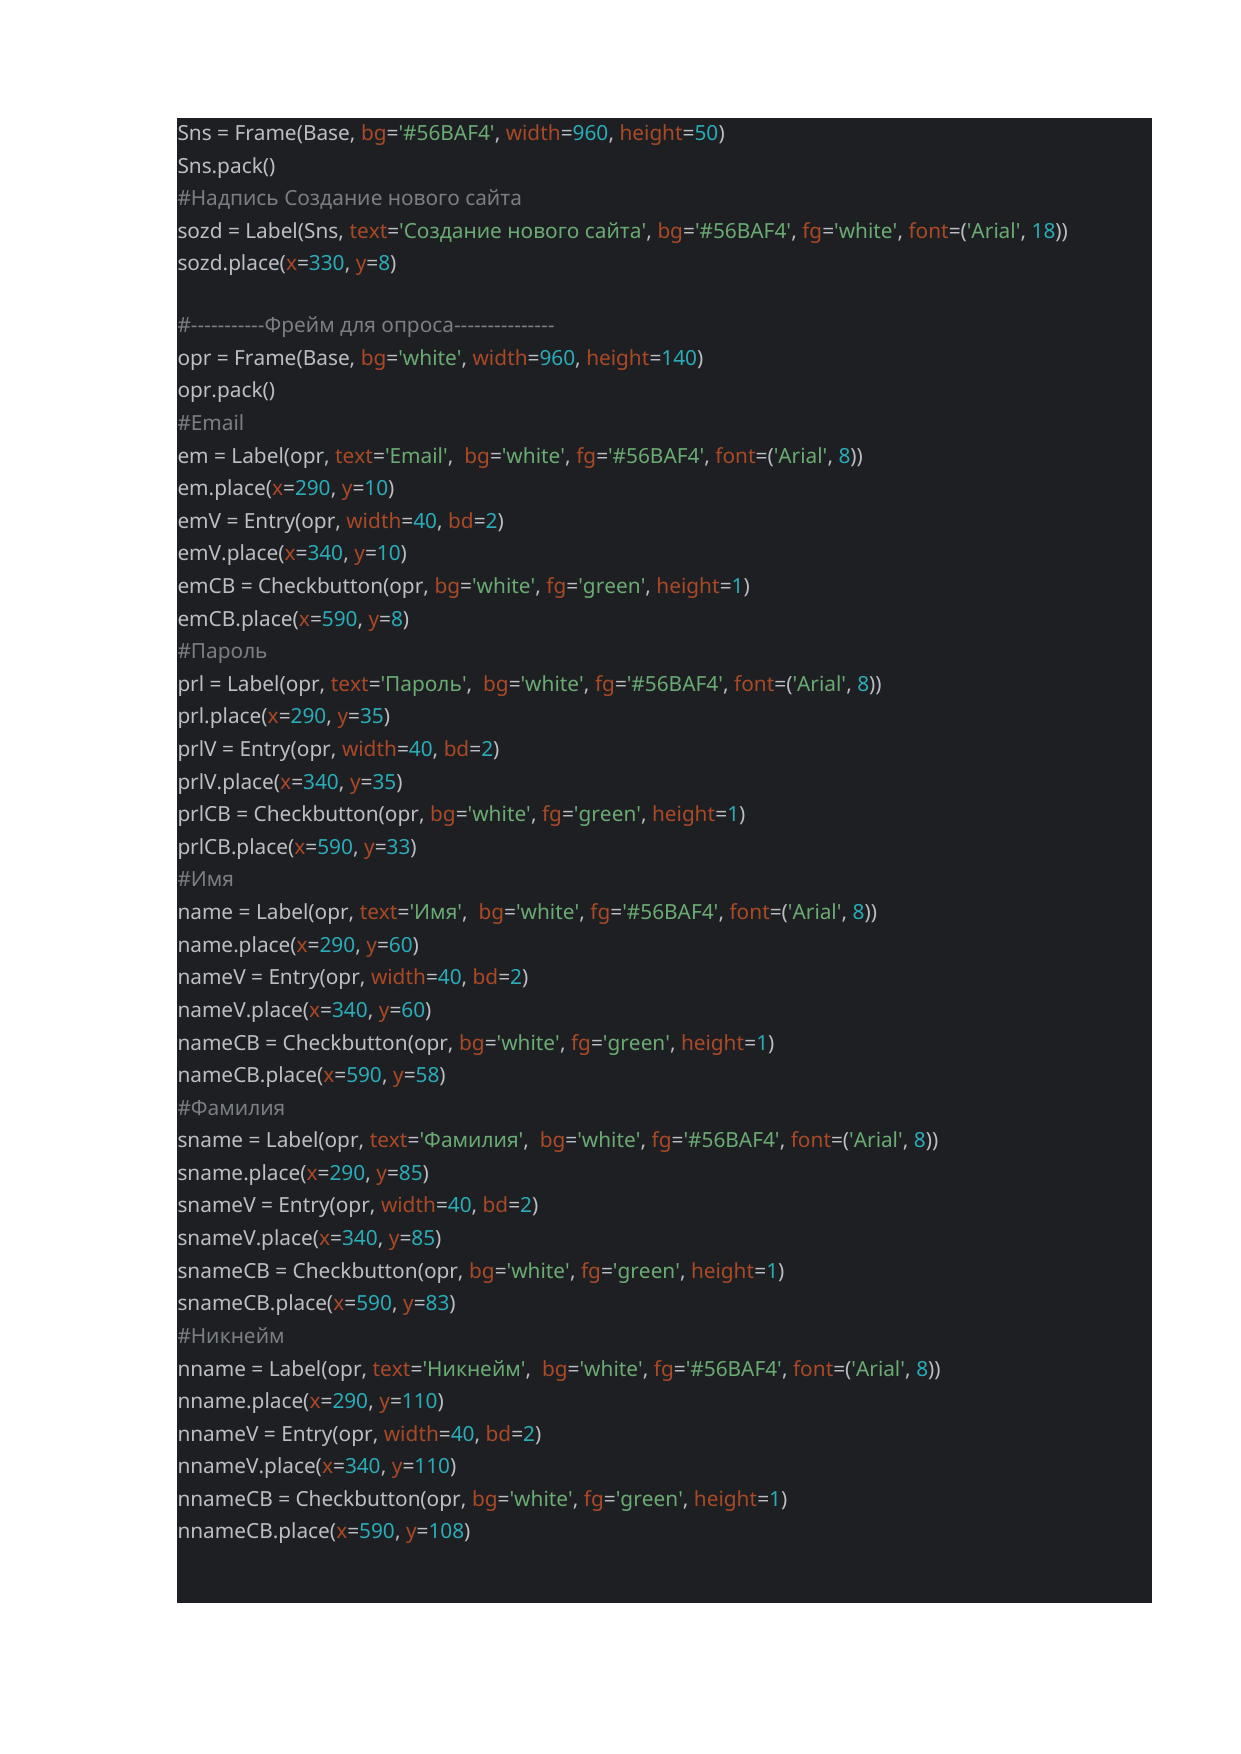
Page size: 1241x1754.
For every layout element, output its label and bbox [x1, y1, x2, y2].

text [177, 118, 1152, 1603]
